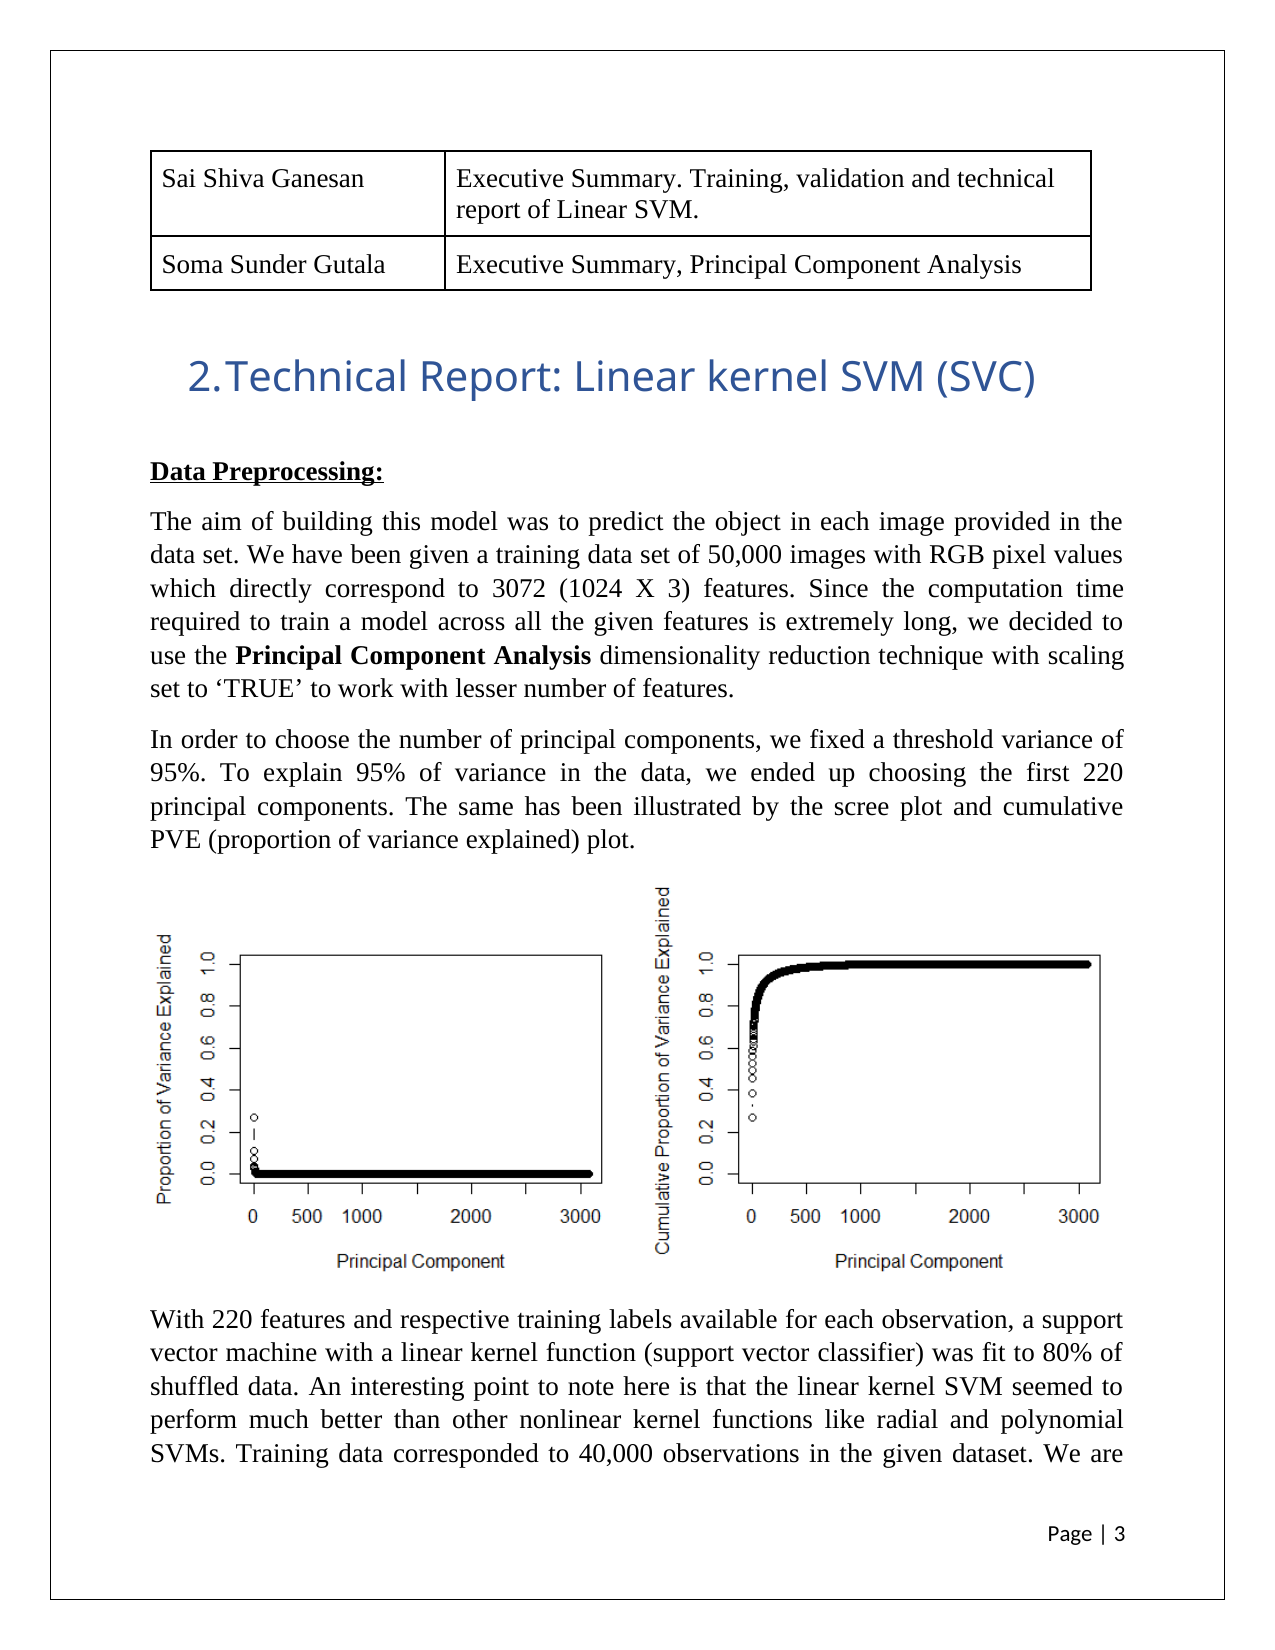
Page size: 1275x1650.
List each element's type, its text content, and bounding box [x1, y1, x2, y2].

text In order to choose the number of principal components, we fixed a threshold variance of 95%. To explain 95% of variance in the data, we ended up choosing the first 220 principal components. The same has been illustrated by the scree plot and cumulative PVE (proportion of variance explained) plot. [150, 723, 1125, 854]
table_cell Sai Shiva Ganesan [152, 152, 444, 235]
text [150, 1303, 1125, 1468]
subtitle Technical Report: Linear kernel SVM (SVC) [187, 347, 1125, 403]
table_cell Executive Summary, Principal Component Analysis [446, 237, 1090, 289]
picture [150, 873, 1125, 1284]
text The aim of building this model was to predict the object in each image provided in the data set. We have been given a training data set of 50,000 images with RGB pixel values which directly correspond to 3072 (1024 X 3) features. Since the computation time required to train a model across all the given features is extremely long, we decided to use the Principal Component Analysis dimensionality reduction technique with scaling set to ‘TRUE’ to work with lesser number of features. [150, 505, 1125, 704]
table_cell Executive Summary. Training, validation and technical report of Linear SVM. [446, 152, 1090, 235]
table_cell Soma Sunder Gutala [152, 237, 444, 289]
text Data Preprocessing: [150, 455, 1125, 486]
